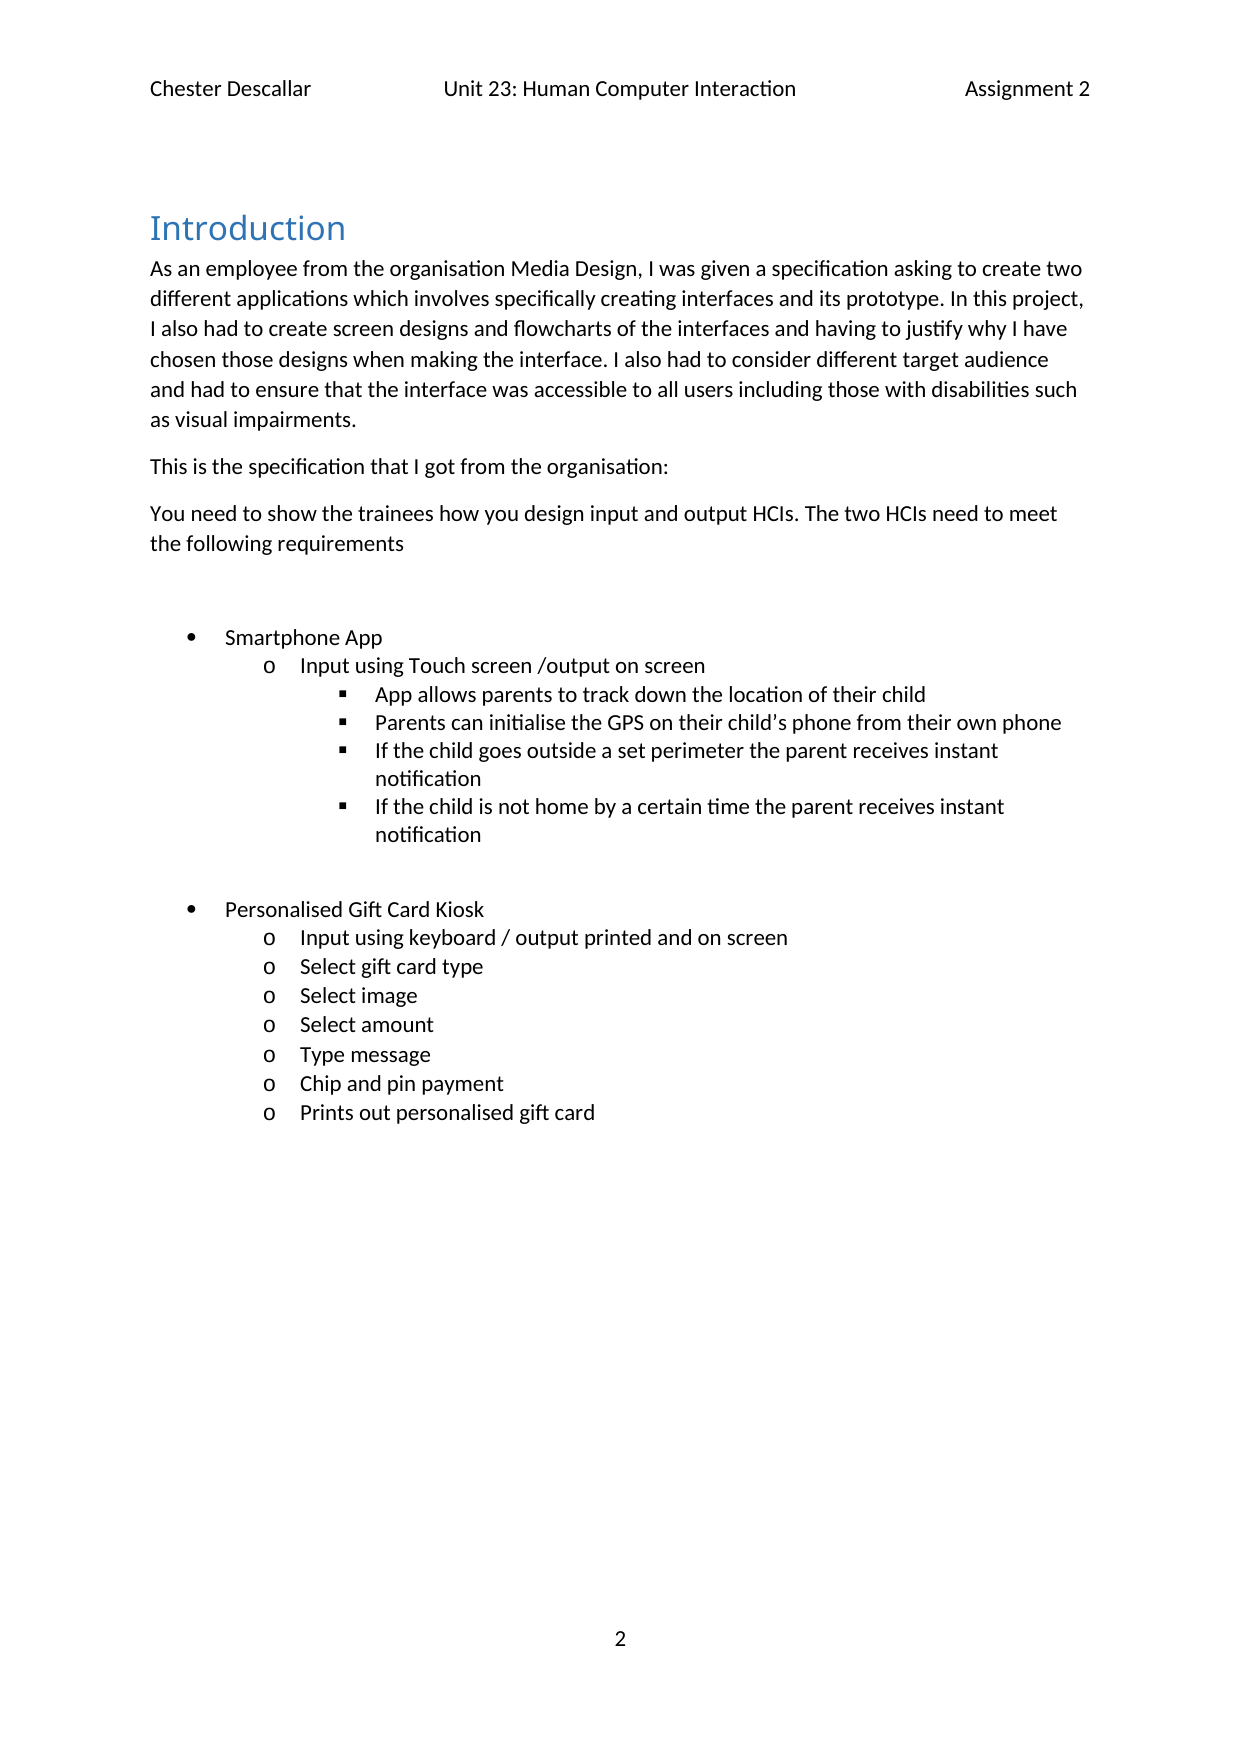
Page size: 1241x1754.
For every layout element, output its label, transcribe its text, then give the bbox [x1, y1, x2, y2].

list Input using keyboard / output printed and on screen [262, 923, 1090, 952]
list App allows parents to track down the location of their child [337, 680, 1090, 708]
list Select image [262, 981, 1090, 1011]
list Input using Touch screen /output on screen [262, 651, 1090, 680]
list Chip and pin payment [262, 1069, 1090, 1098]
text You need to show the trainees how you design input and output HCIs. The two HCIs need to meet the following requirements [150, 499, 1090, 557]
list Parents can initialise the GPS on their child’s phone from their own phone [337, 708, 1090, 736]
list If the child goes outside a set perimeter the parent receives instant notification [337, 736, 1090, 792]
list Type message [262, 1040, 1090, 1069]
text This is the specification that I got from the organisation: [150, 452, 1090, 480]
list Smartphone App [187, 623, 1090, 651]
list If the child is not home by a certain time the parent receives instant notification [337, 792, 1090, 848]
subtitle Introduction [150, 205, 1090, 251]
text As an employee from the organisation Media Design, I was given a specification asking to create two different applications which involves specifically creating interfaces and its prototype. In this project, I also had to create screen designs and flowcharts of the interfaces and having to justify why I have chosen those designs when making the interface. I also had to consider different target audience and had to ensure that the interface was accessible to all users including those with disabilities such as visual impairments. [150, 254, 1090, 433]
list Select gift card type [262, 952, 1090, 981]
list Select amount [262, 1011, 1090, 1040]
list Prints out personalised gift card [262, 1098, 1090, 1127]
list Personalised Gift Card Kiosk [187, 895, 1090, 923]
